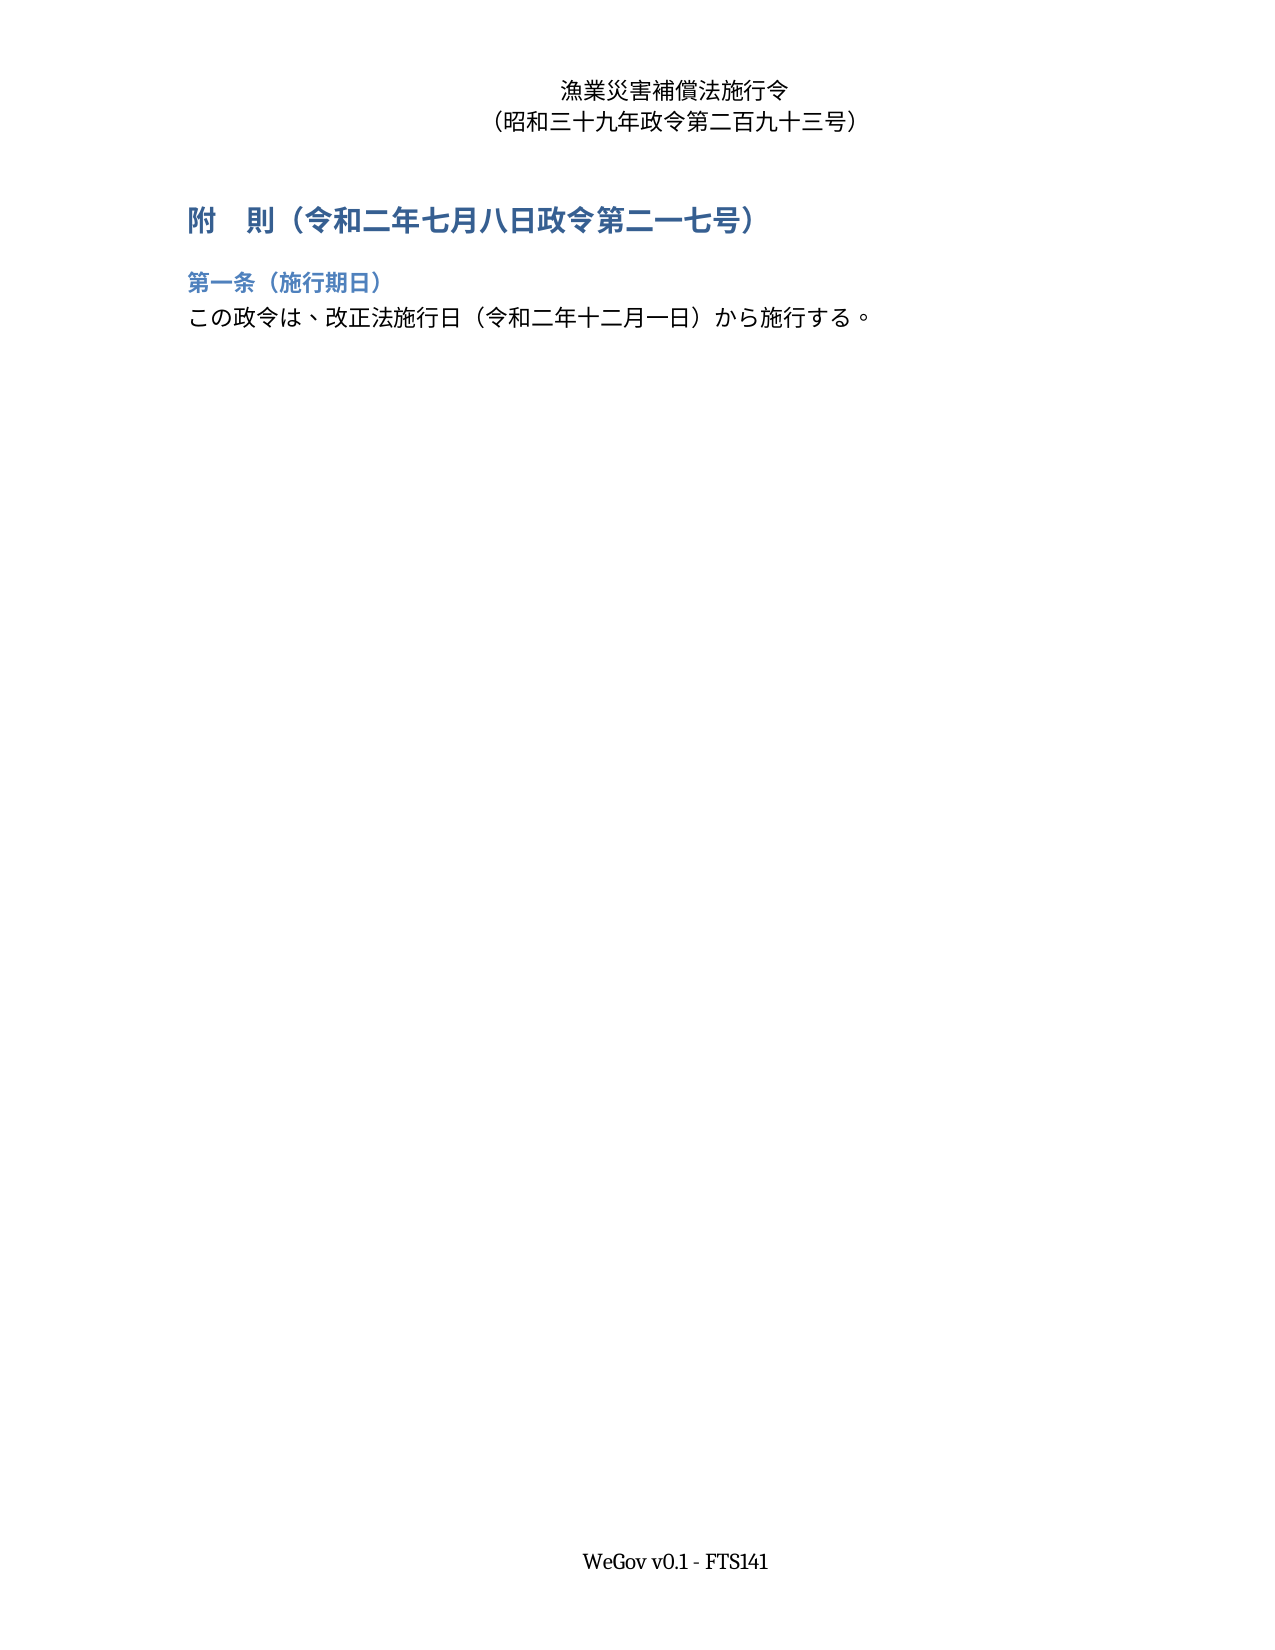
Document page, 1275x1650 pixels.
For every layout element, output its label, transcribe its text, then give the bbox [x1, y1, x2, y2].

text この政令は、改正法施行日（令和二年十二月一日）から施行する。 [187, 302, 1087, 334]
subtitle 第一条（施行期日） [187, 266, 1087, 298]
subtitle 附 則（令和二年七月八日政令第二一七号） [187, 200, 1087, 240]
